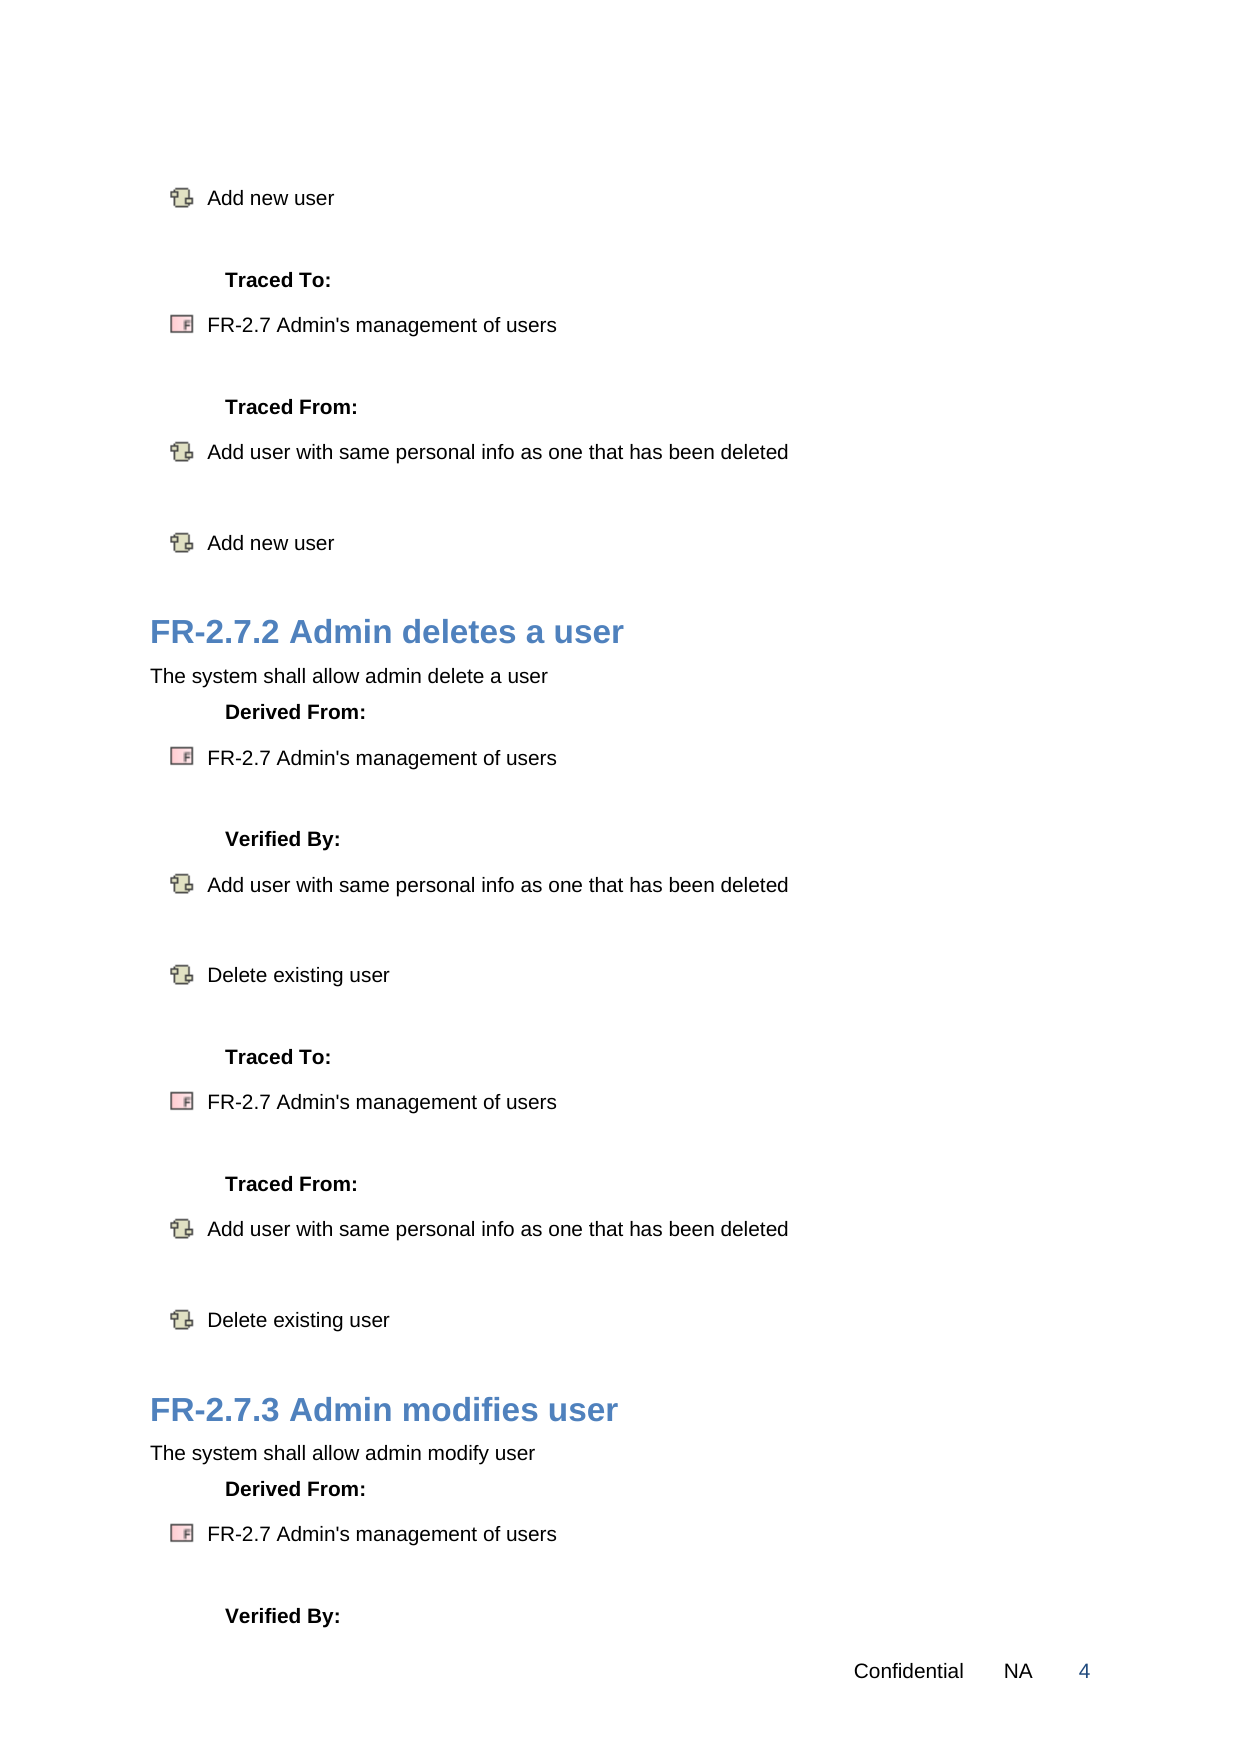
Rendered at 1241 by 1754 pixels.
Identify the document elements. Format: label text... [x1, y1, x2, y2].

table_header [161, 522, 199, 576]
table_header [161, 736, 199, 791]
table_header [161, 1081, 199, 1135]
picture [169, 962, 195, 988]
text The system shall allow admin modify user [150, 1441, 1090, 1464]
table_header Delete existing user [199, 1299, 959, 1353]
table_header [161, 304, 199, 358]
table_header Add user with same personal info as one that has been deleted [199, 431, 959, 486]
table_header FR-2.7 Admin's management of users [199, 1514, 959, 1568]
picture [169, 1521, 195, 1547]
picture [169, 439, 195, 465]
text Traced From: [150, 1172, 1090, 1196]
picture [169, 871, 195, 897]
text The system shall allow admin delete a user [150, 663, 1090, 687]
table_header [161, 1514, 199, 1568]
table_header [161, 1208, 199, 1262]
table_header Add new user [199, 522, 959, 576]
table_header [161, 431, 199, 486]
text FR-2.7.2 Admin deletes a user [150, 613, 1090, 651]
text Derived From: [225, 700, 1090, 724]
picture [169, 1089, 195, 1115]
table_header Add new user [199, 177, 959, 231]
text Verified By: [225, 1604, 1090, 1628]
table_header FR-2.7 Admin's management of users [199, 736, 959, 791]
table_header [161, 954, 199, 1008]
picture [169, 1216, 195, 1242]
table_header FR-2.7 Admin's management of users [199, 1081, 959, 1135]
table_header FR-2.7 Admin's management of users [199, 304, 959, 358]
text Verified By: [225, 827, 1090, 851]
picture [169, 185, 195, 211]
text Traced To: [225, 268, 1090, 292]
text Traced From: [150, 395, 1090, 419]
picture [169, 530, 195, 556]
picture [169, 312, 195, 338]
table_header [161, 864, 199, 918]
table_header [161, 1299, 199, 1353]
text Derived From: [225, 1477, 1090, 1501]
text Traced To: [225, 1045, 1090, 1069]
table_header [161, 177, 199, 231]
table_header Delete existing user [199, 954, 959, 1008]
table_header Add user with same personal info as one that has been deleted [199, 1208, 959, 1262]
picture [169, 744, 195, 770]
picture [169, 1307, 195, 1333]
text FR-2.7.3 Admin modifies user [150, 1389, 1090, 1428]
table_header Add user with same personal info as one that has been deleted [199, 864, 959, 918]
